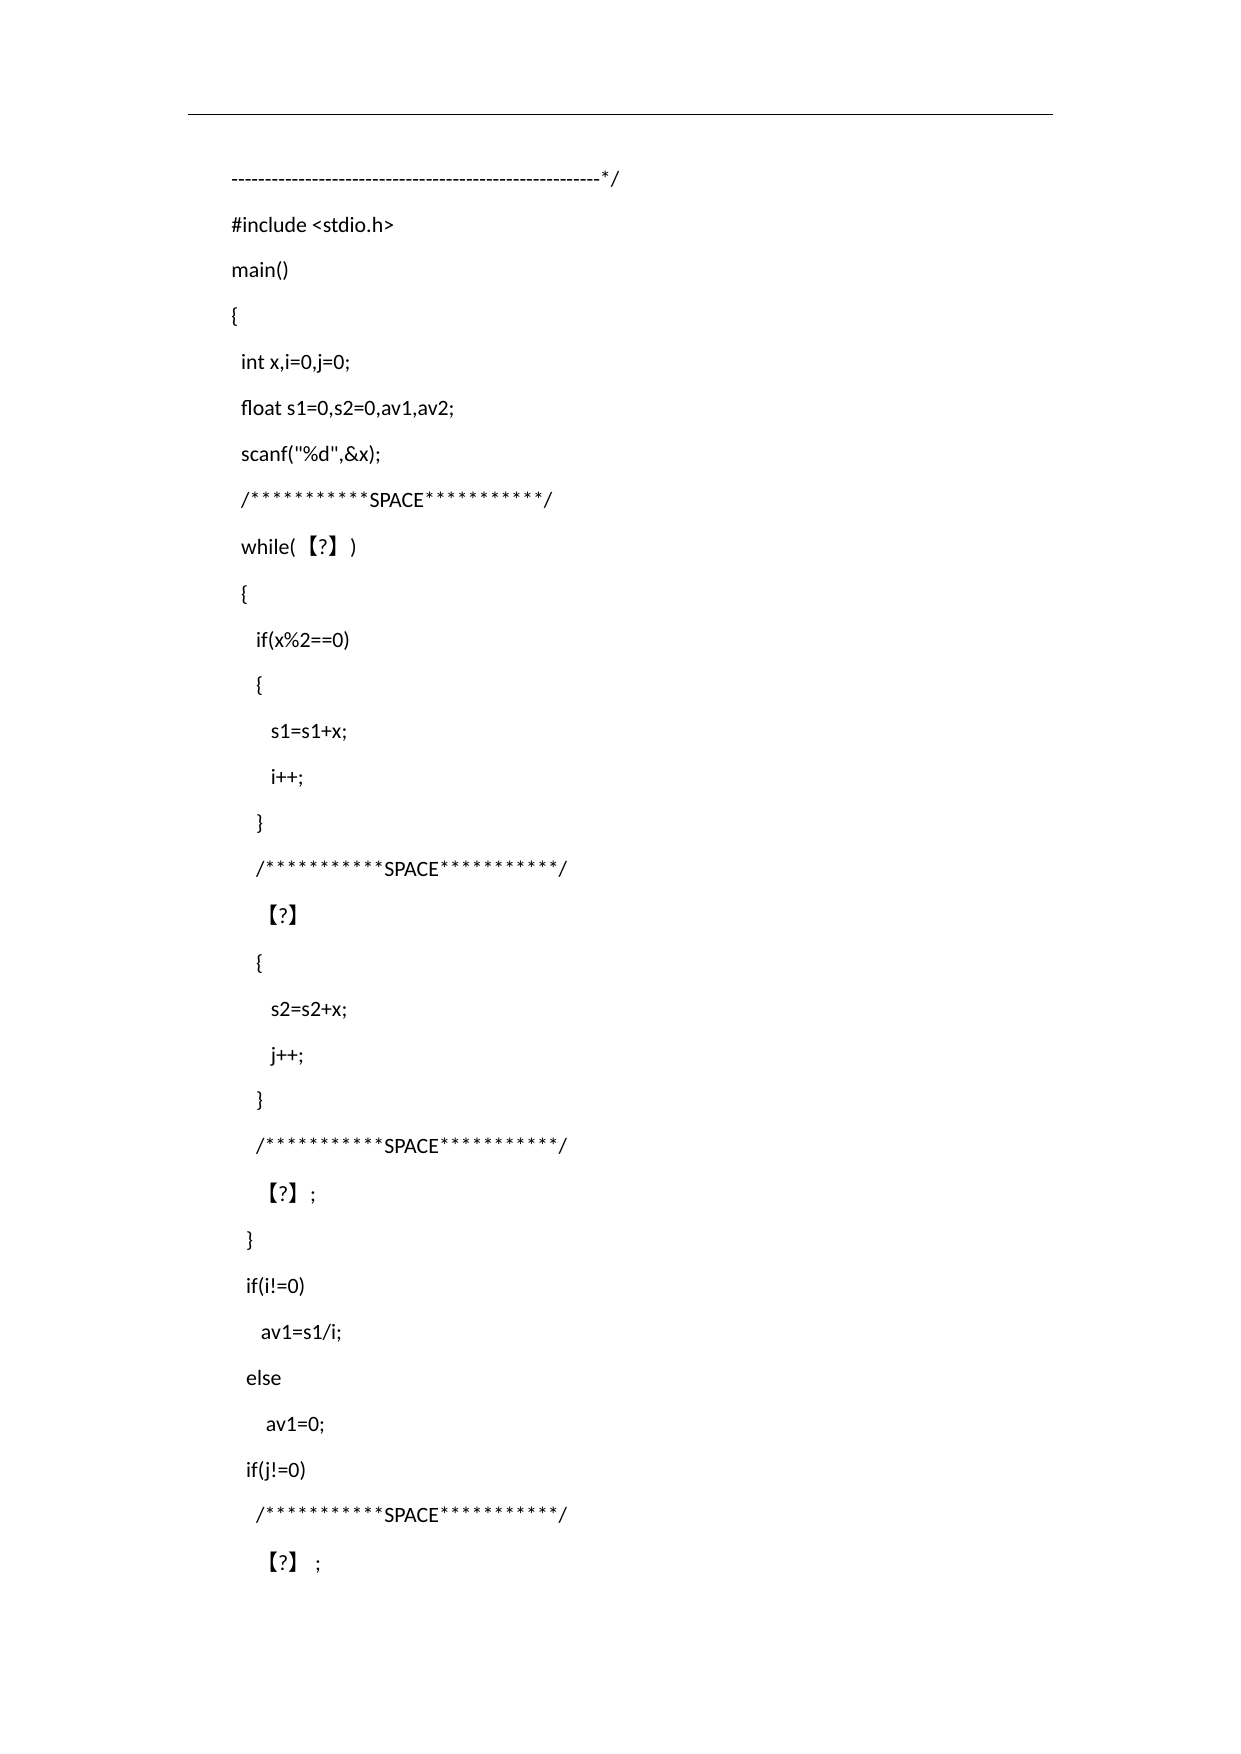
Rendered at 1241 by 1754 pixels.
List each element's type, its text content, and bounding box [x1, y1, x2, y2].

text else [187, 1361, 1053, 1394]
text scanf("%d",&x); [187, 437, 1053, 469]
text /***********SPACE***********/ [187, 483, 1053, 515]
text /***********SPACE***********/ [187, 852, 1053, 884]
text #include <stdio.h> [187, 208, 1053, 240]
text } [187, 1224, 1053, 1256]
text } [187, 806, 1053, 839]
text s2=s2+x; [187, 992, 1053, 1024]
text } [187, 1084, 1053, 1116]
text if(i!=0) [187, 1269, 1053, 1302]
text 【?】 ; [187, 1544, 1053, 1577]
text /***********SPACE***********/ [187, 1129, 1053, 1162]
text s1=s1+x; [187, 714, 1053, 747]
text { [187, 299, 1053, 332]
text 【?】 [187, 898, 1053, 930]
text i++; [187, 760, 1053, 793]
text /***********SPACE***********/ [187, 1499, 1053, 1531]
text float s1=0,s2=0,av1,av2; [187, 391, 1053, 424]
text 【?】; [187, 1175, 1053, 1208]
text { [187, 669, 1053, 701]
text while(【?】) [187, 529, 1053, 561]
text av1=0; [187, 1407, 1053, 1439]
text if(j!=0) [187, 1453, 1053, 1485]
text -------------------------------------------------------*/ [187, 162, 1053, 194]
text { [187, 577, 1053, 609]
text { [187, 946, 1053, 979]
text if(x%2==0) [187, 623, 1053, 655]
text j++; [187, 1038, 1053, 1070]
text main() [187, 254, 1053, 286]
text av1=s1/i; [187, 1315, 1053, 1348]
text int x,i=0,j=0; [187, 345, 1053, 378]
